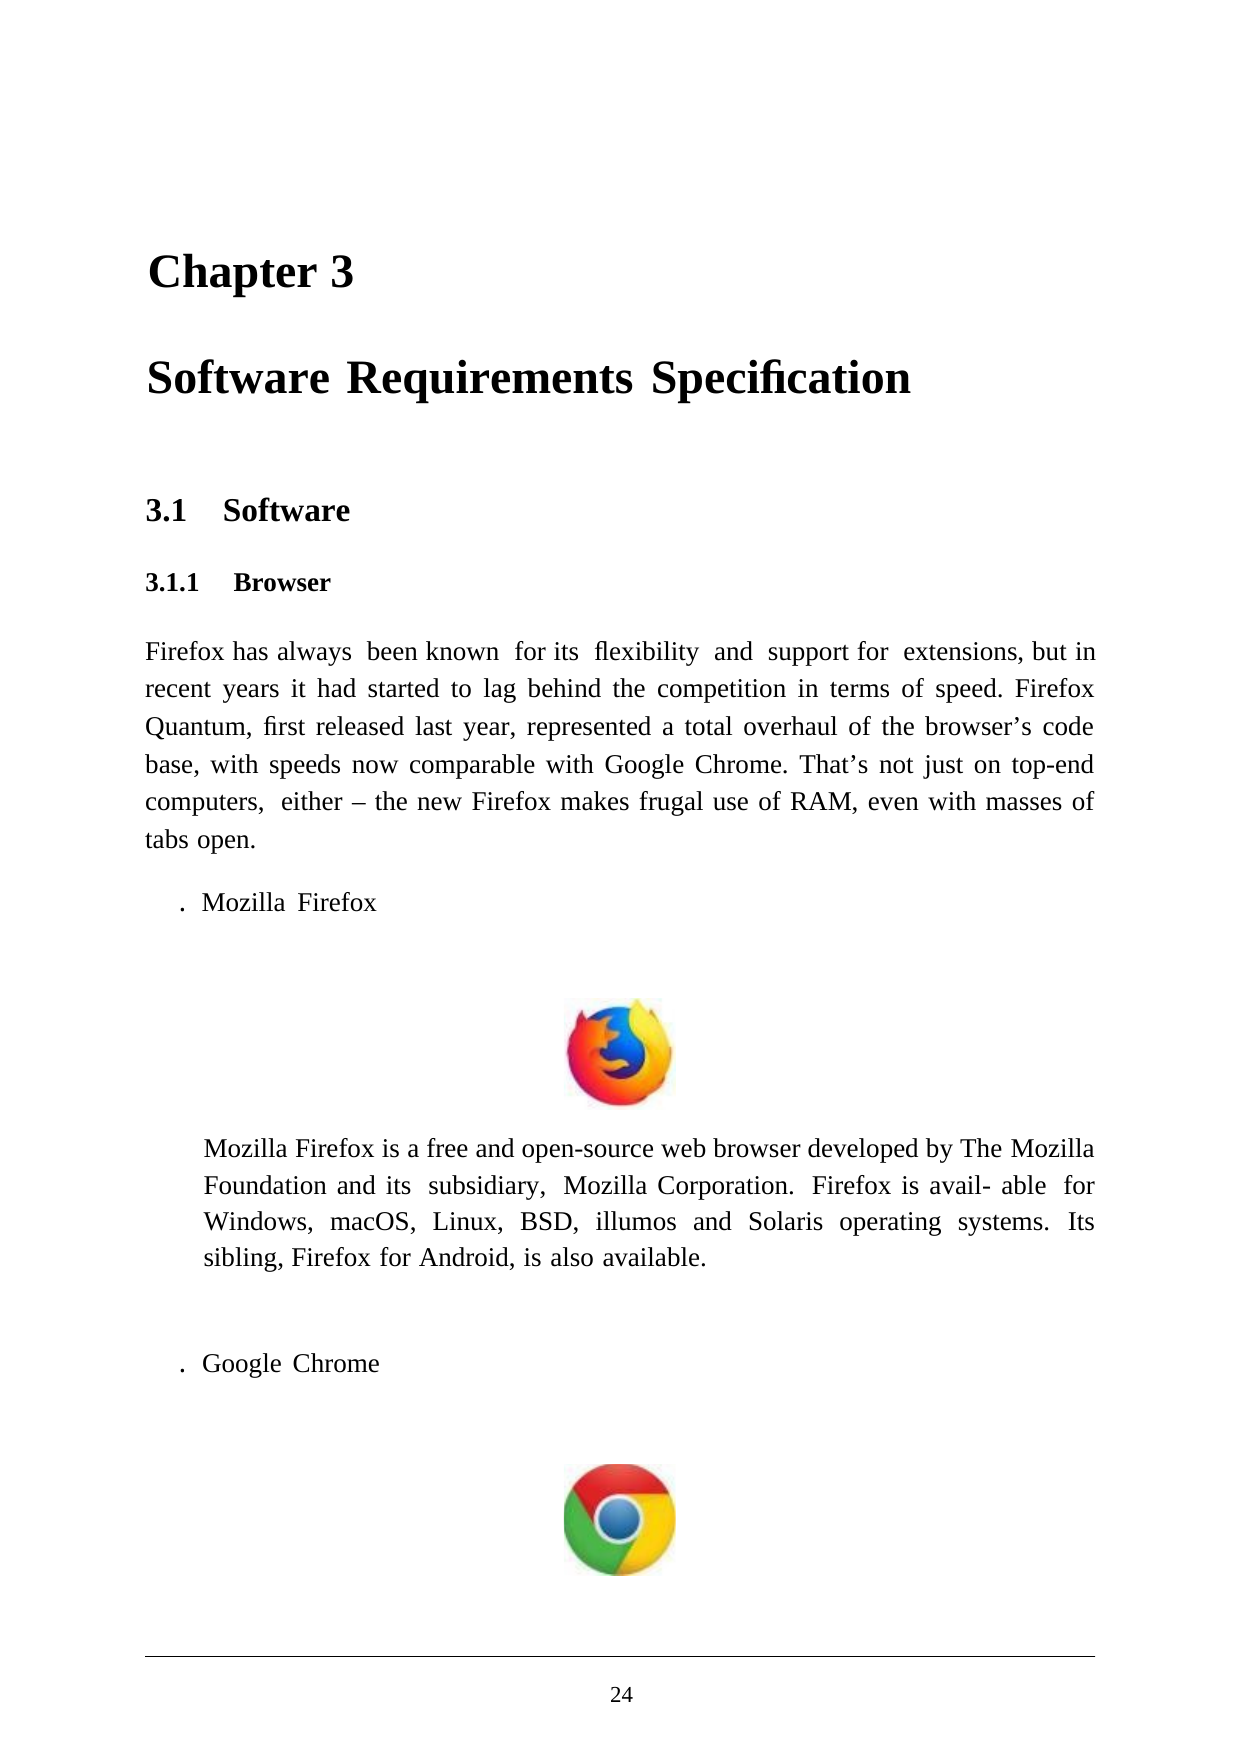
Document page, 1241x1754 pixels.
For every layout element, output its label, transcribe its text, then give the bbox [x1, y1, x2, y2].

text . Mozilla Firefox [178, 883, 1240, 920]
text Chapter 3 [147, 242, 1240, 297]
text Firefox has always been known for its ﬂexibility and support for extensions, but in recent years it had started to lag behind the competition in terms of speed. Firefox Quantum, ﬁrst released last year, represented a total overhaul of the browser’s code base, with speeds now comparable with Google Chrome. That’s not just on top-end computers, either – the new Firefox makes frugal use of RAM, even with masses of tabs open. [145, 635, 1096, 854]
picture [563, 1464, 676, 1576]
text . Google Chrome [178, 1343, 1240, 1380]
text Software Requirements Speciﬁcation [146, 349, 1240, 404]
text Mozilla Firefox is a free and open-source web browser developed by The Mozilla Foundation and its subsidiary, Mozilla Corporation. Firefox is avail- able for Windows, macOS, Linux, BSD, illumos and Solaris operating systems. Its sibling, Firefox for Android, is also available. [203, 1012, 1095, 1273]
subtitle Software [145, 491, 1240, 529]
picture [563, 998, 676, 1110]
subtitle Browser [145, 566, 1240, 597]
